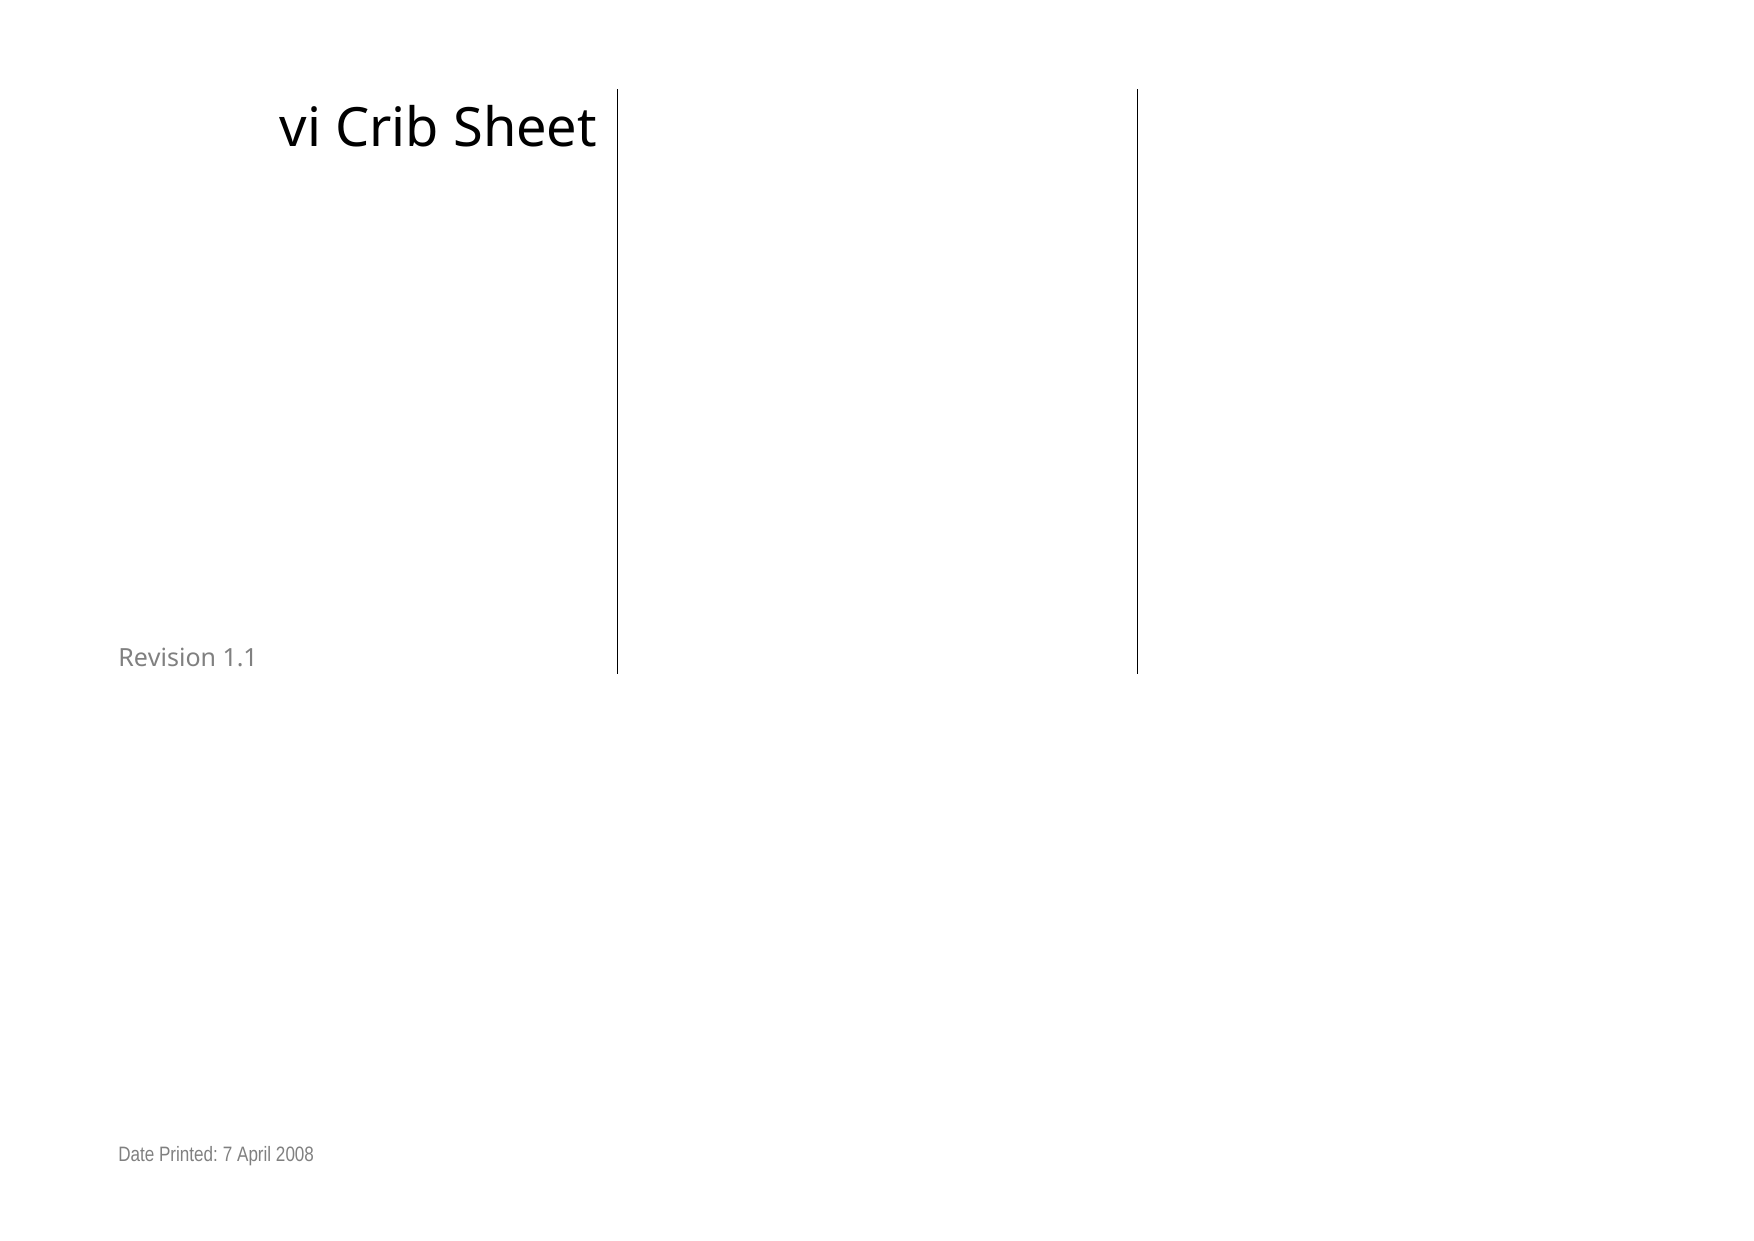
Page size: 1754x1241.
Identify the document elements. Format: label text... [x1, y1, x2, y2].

text Revision 1.1 [118, 639, 597, 673]
text vi Crib Sheet [118, 89, 597, 162]
